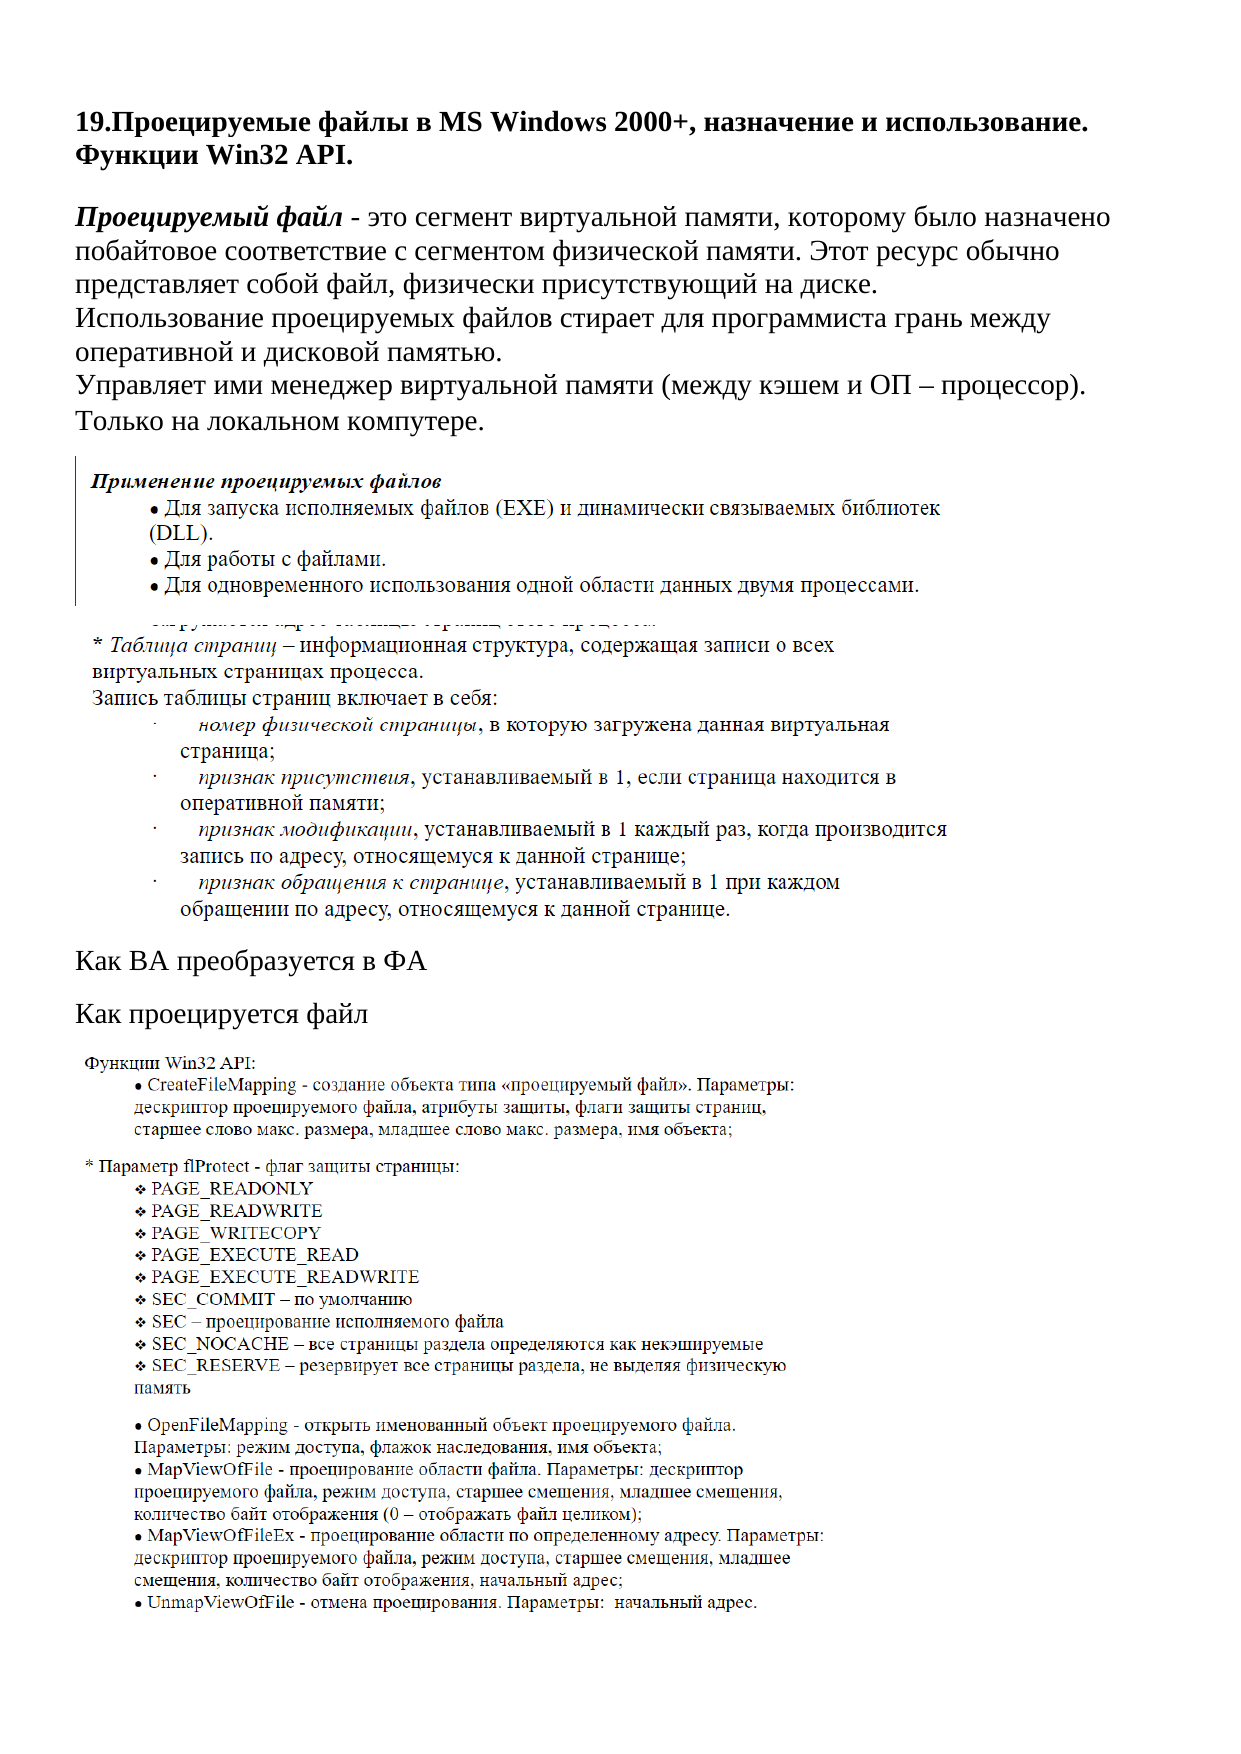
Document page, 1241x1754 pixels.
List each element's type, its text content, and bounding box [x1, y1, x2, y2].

text Управляет ими менеджер виртуальной памяти (между кэшем и ОП – процессор). Только на локальном компутере. [75, 367, 1165, 437]
text Использование проецируемых файлов стирает для программиста грань между оперативной и дисковой памятью. [75, 300, 1165, 367]
picture [75, 625, 959, 924]
text 19.Проецируемые файлы в MS Windows 2000+, назначение и использование. Функции Win32 API. [75, 75, 1165, 171]
text Как ВА преобразуется в ФА [75, 943, 1165, 977]
text Как проецируется файл [75, 996, 1165, 1029]
picture [75, 456, 954, 606]
picture [75, 1048, 837, 1621]
text Проецируемый файл - это сегмент виртуальной памяти, которому было назначено побайтовое соответствие с сегментом физической памяти. Этот ресурс обычно представляет собой файл, физически присутствующий на диске. [75, 199, 1165, 300]
